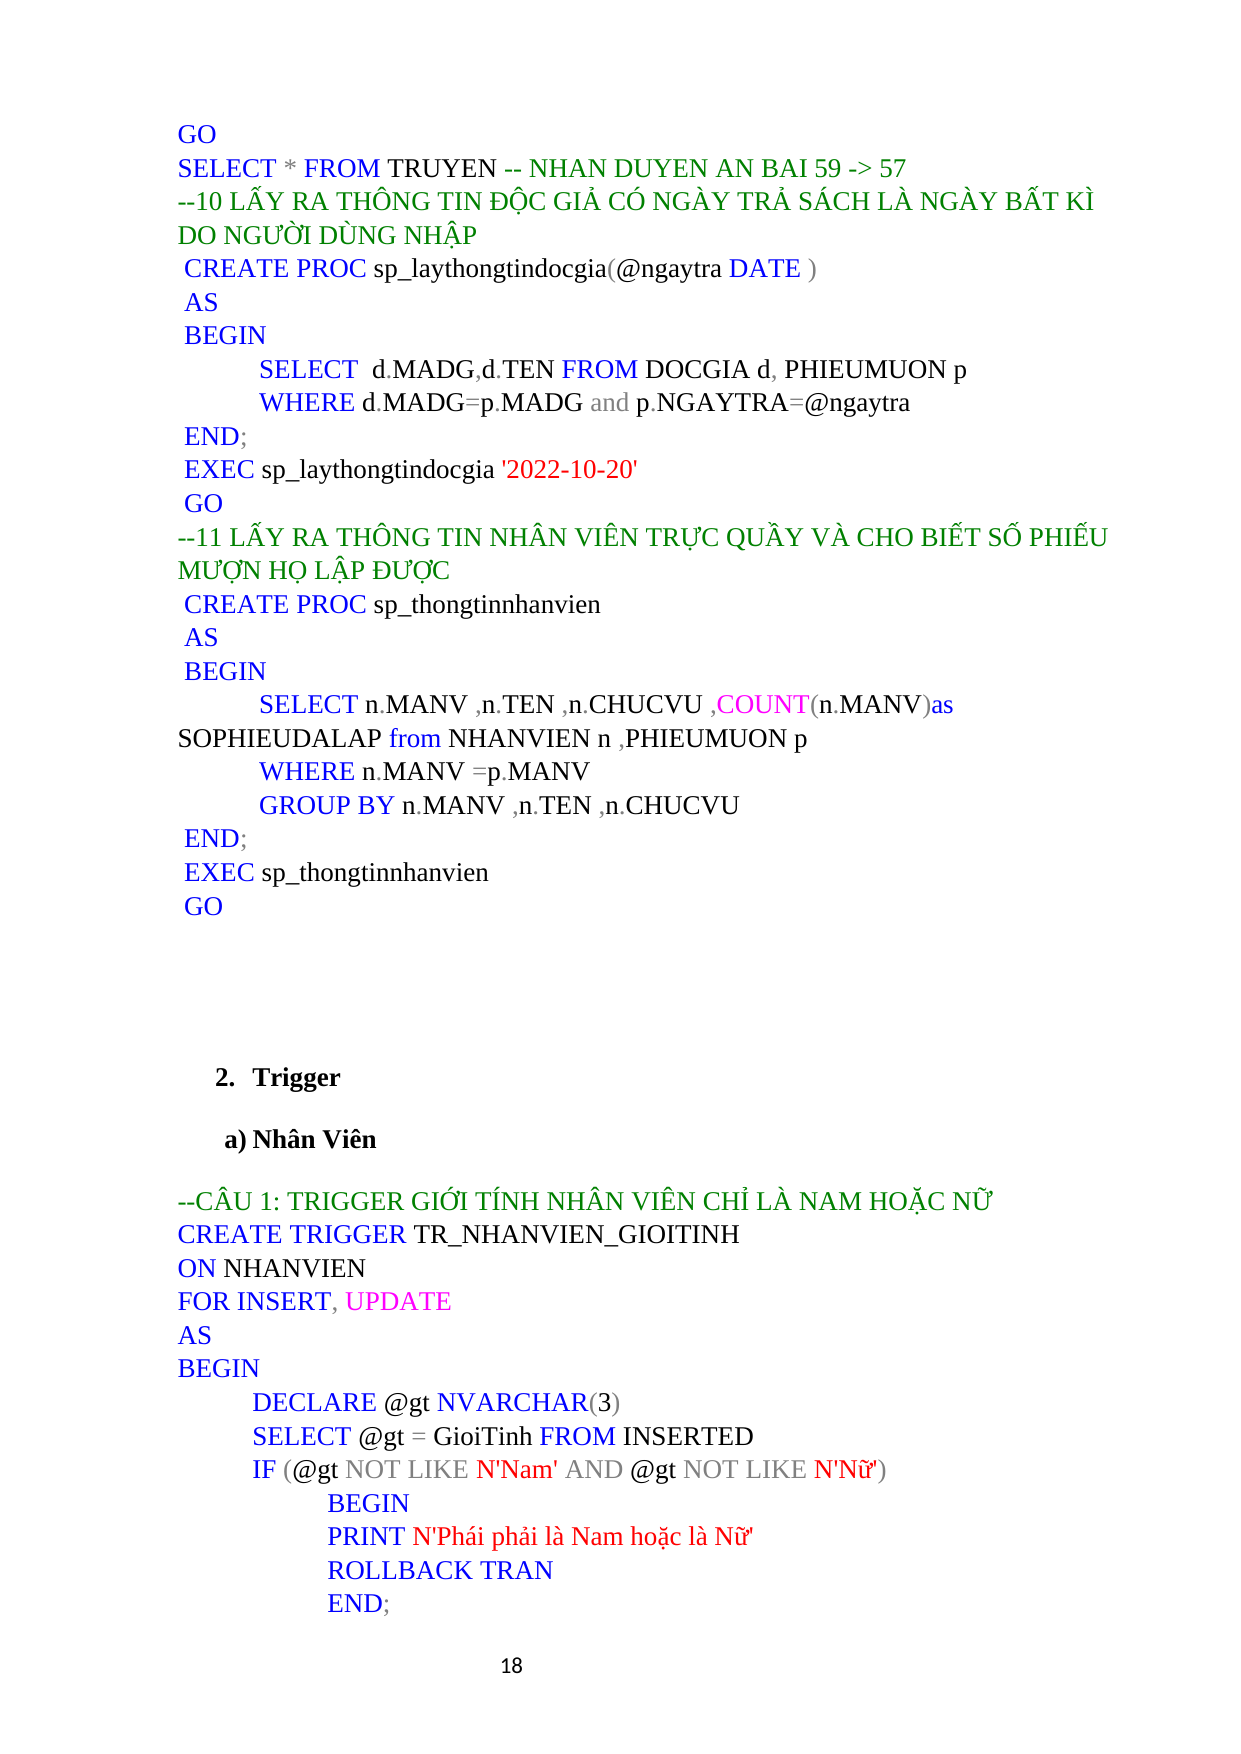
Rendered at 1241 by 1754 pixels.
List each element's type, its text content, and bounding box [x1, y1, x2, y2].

text BEGIN [177, 1352, 1122, 1384]
text ROLLBACK TRAN [177, 1554, 1122, 1585]
text AS [177, 286, 1122, 317]
text DECLARE @gt NVARCHAR(3) [177, 1386, 1122, 1417]
text AS [177, 621, 1122, 652]
text SELECT * FROM TRUYEN -- NHAN DUYEN AN BAI 59 -> 57 [177, 152, 1122, 183]
text WHERE d.MADG=p.MADG and p.NGAYTRA=@ngaytra [177, 386, 1122, 418]
text GROUP BY n.MANV ,n.TEN ,n.CHUCVU [177, 789, 1122, 820]
text CREATE TRIGGER TR_NHANVIEN_GIOITINH [177, 1218, 1122, 1249]
text --CÂU 1: TRIGGER GIỚI TÍNH NHÂN VIÊN CHỈ LÀ NAM HOẶC NỮ [177, 1185, 1122, 1216]
text ON NHANVIEN [177, 1252, 1122, 1283]
text BEGIN [177, 319, 1122, 351]
text CREATE PROC sp_thongtinnhanvien [177, 588, 1122, 619]
text AS [177, 1319, 1122, 1350]
text WHERE n.MANV =p.MANV [177, 755, 1122, 787]
text GO [177, 889, 1122, 921]
text --11 LẤY RA THÔNG TIN NHÂN VIÊN TRỰC QUẦY VÀ CHO BIẾT SỐ PHIẾU MƯỢN HỌ LẬP ĐƯỢC [177, 521, 1122, 585]
text --10 LẤY RA THÔNG TIN ĐỘC GIẢ CÓ NGÀY TRẢ SÁCH LÀ NGÀY BẤT KÌ DO NGƯỜI DÙNG NHẬP [177, 185, 1122, 250]
text BEGIN [177, 1487, 1122, 1518]
list Nhân Viên [224, 1123, 1122, 1154]
text GO [177, 118, 1122, 149]
text EXEC sp_laythongtindocgia '2022-10-20' [177, 453, 1122, 485]
list Trigger [177, 1061, 1122, 1093]
text FOR INSERT, UPDATE [177, 1285, 1122, 1317]
text CREATE PROC sp_laythongtindocgia(@ngaytra DATE ) [177, 252, 1122, 283]
text SELECT d.MADG,d.TEN FROM DOCGIA d, PHIEUMUON p [177, 353, 1122, 384]
text END; [177, 822, 1122, 854]
text SELECT @gt = GioiTinh FROM INSERTED [177, 1419, 1122, 1451]
text END; [177, 1587, 1122, 1618]
text BEGIN [177, 655, 1122, 686]
text PRINT N'Phái phải là Nam hoặc là Nữ' [177, 1520, 1122, 1551]
text IF (@gt NOT LIKE N'Nam' AND @gt NOT LIKE N'Nữ') [177, 1453, 1122, 1484]
text END; [177, 420, 1122, 451]
text SELECT n.MANV ,n.TEN ,n.CHUCVU ,COUNT(n.MANV)as SOPHIEUDALAP from NHANVIEN n ,PHIEUMUON p [177, 688, 1122, 753]
text GO [177, 487, 1122, 518]
text EXEC sp_thongtinnhanvien [177, 856, 1122, 887]
